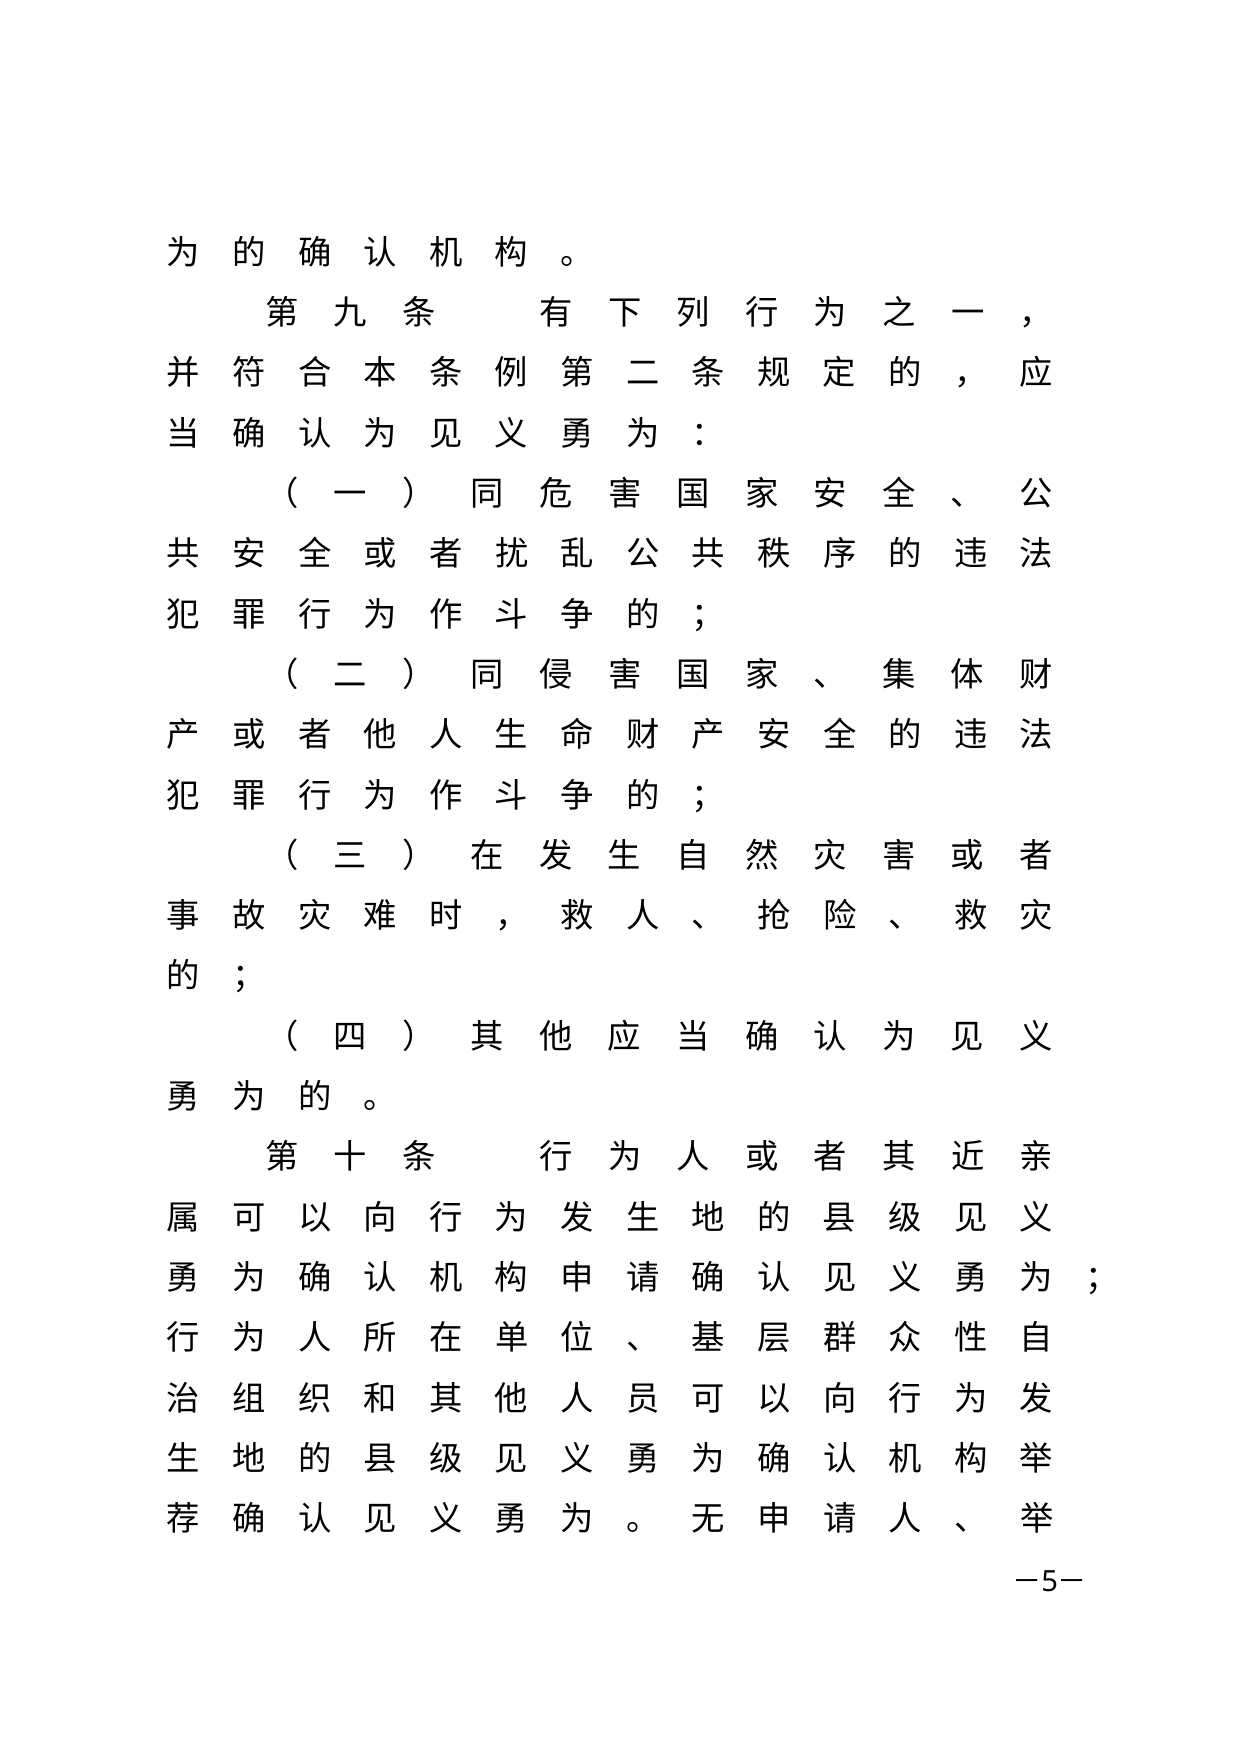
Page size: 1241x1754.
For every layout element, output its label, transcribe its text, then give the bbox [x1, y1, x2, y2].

text （四）其他应当确认为见义勇为的。 [167, 1003, 1085, 1124]
text （三）在发生自然灾害或者事故灾难时，救人、抢险、救灾的； [167, 823, 1085, 1003]
text 第八条 县级以上社会管理综合治理委员会办公室为见义勇为的确认机构。 [167, 219, 1085, 280]
text （二）同侵害国家、集体财产或者他人生命财产安全的违法犯罪行为作斗争的； [167, 642, 1085, 823]
text 第九条 有下列行为之一，并符合本条例第二条规定的，应当确认为见义勇为： [167, 280, 1085, 461]
text 第十条 行为人或者其近亲属可以向行为发生地的县级见义勇为确认机构申请确认见义勇为；行为人所在单位、基层群众性自治组织和其他人员可以向行为发生地的县级见义勇为确认机构举荐确认见义勇为。无申请人、举荐人的，县级以上见义勇为确认机构应当根据掌握的信息到见义勇为发生地调查核实、确认。 [167, 1124, 1085, 1546]
text （一）同危害国家安全、公共安全或者扰乱公共秩序的违法犯罪行为作斗争的； [167, 461, 1085, 642]
